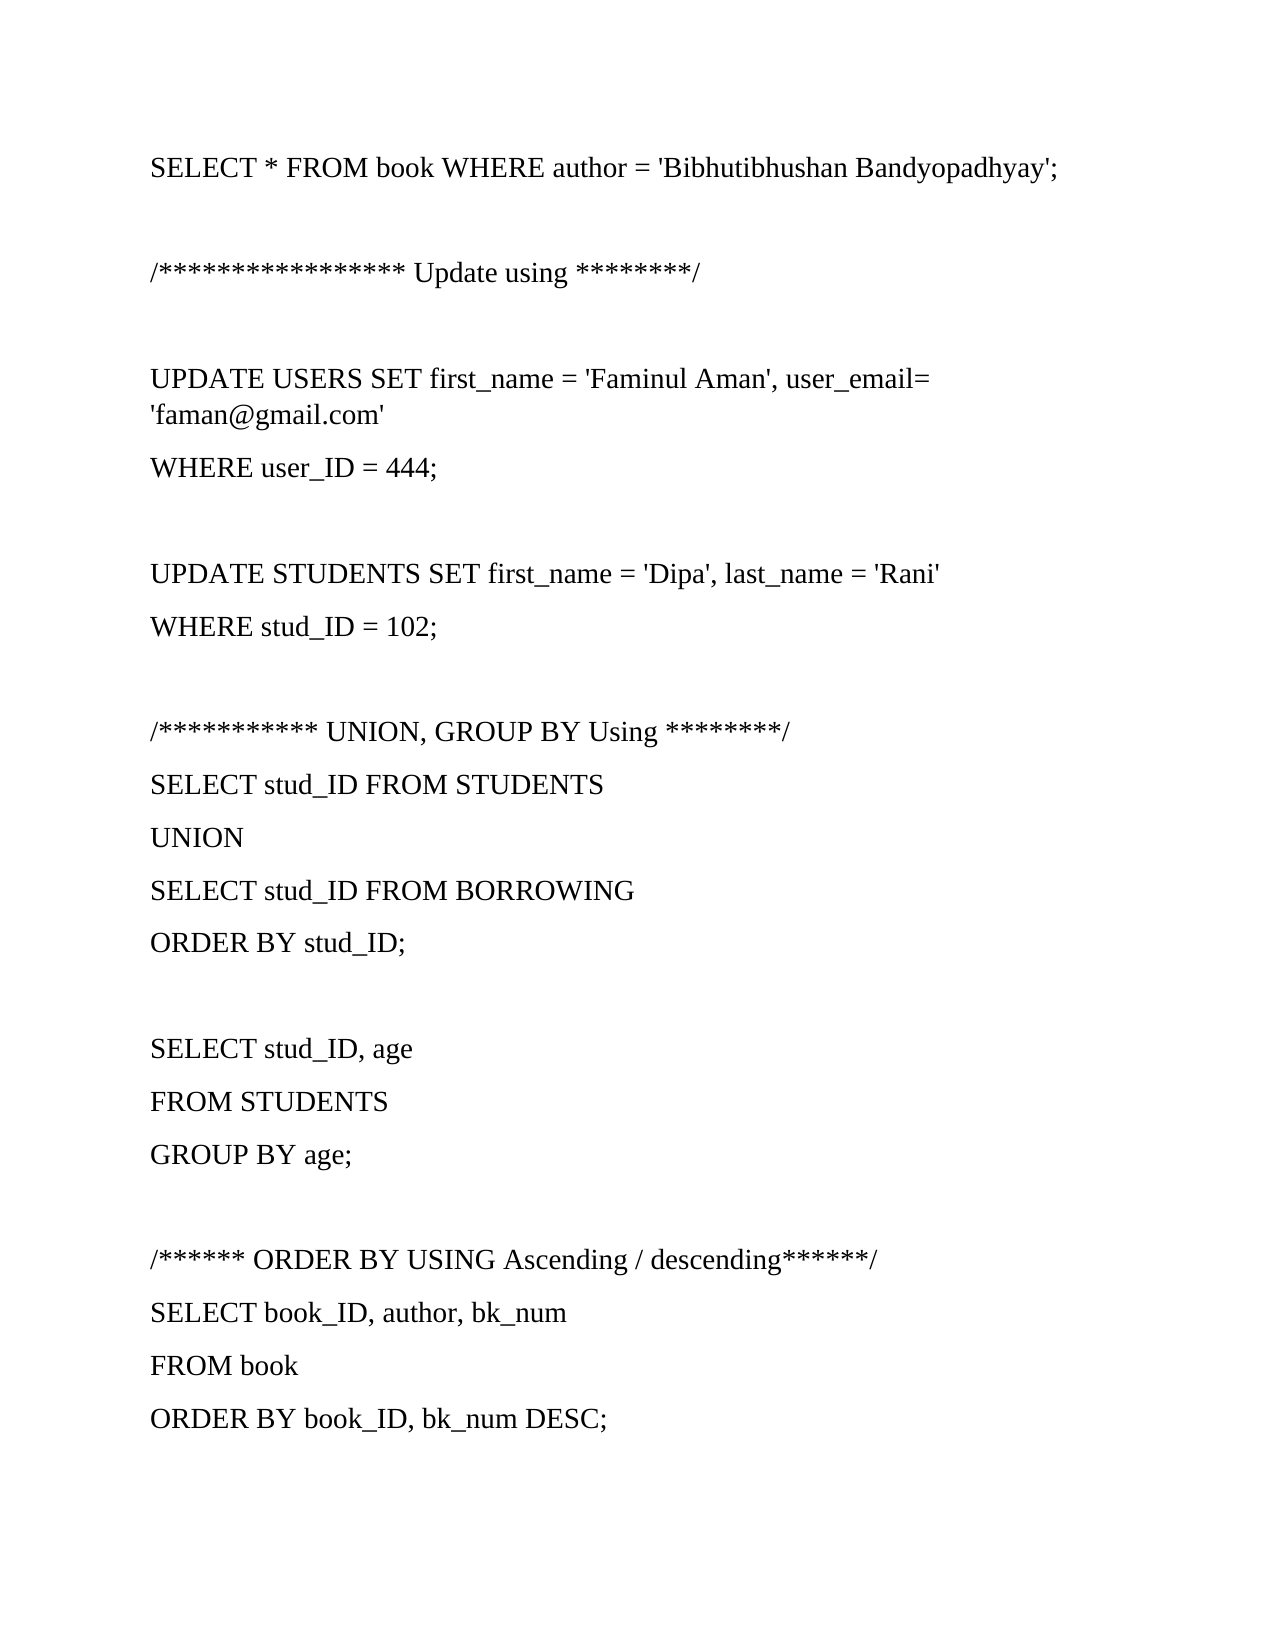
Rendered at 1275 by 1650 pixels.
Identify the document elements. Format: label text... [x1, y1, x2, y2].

text SELECT * FROM book WHERE author = 'Bibhutibhushan Bandyopadhyay'; [150, 150, 1125, 183]
text ORDER BY stud_ID; [150, 926, 1125, 959]
text WHERE user_ID = 444; [150, 450, 1125, 484]
text SELECT stud_ID FROM BORROWING [150, 873, 1125, 906]
text GROUP BY age; [150, 1137, 1125, 1170]
text /***************** Update using ********/ [150, 256, 1125, 289]
text FROM book [150, 1348, 1125, 1382]
text FROM STUDENTS [150, 1084, 1125, 1117]
text SELECT stud_ID, age [150, 1031, 1125, 1065]
text WHERE stud_ID = 102; [150, 609, 1125, 642]
text UNION [150, 820, 1125, 853]
text /****** ORDER BY USING Ascending / descending******/ [150, 1242, 1125, 1276]
text SELECT book_ID, author, bk_num [150, 1295, 1125, 1329]
text ORDER BY book_ID, bk_num DESC; [150, 1401, 1125, 1434]
text SELECT stud_ID FROM STUDENTS [150, 767, 1125, 801]
text /*********** UNION, GROUP BY Using ********/ [150, 714, 1125, 748]
text UPDATE STUDENTS SET first_name = 'Dipa', last_name = 'Rani' [150, 556, 1125, 589]
text UPDATE USERS SET first_name = 'Faminul Aman', user_email= 'faman@gmail.com' [150, 361, 1125, 431]
